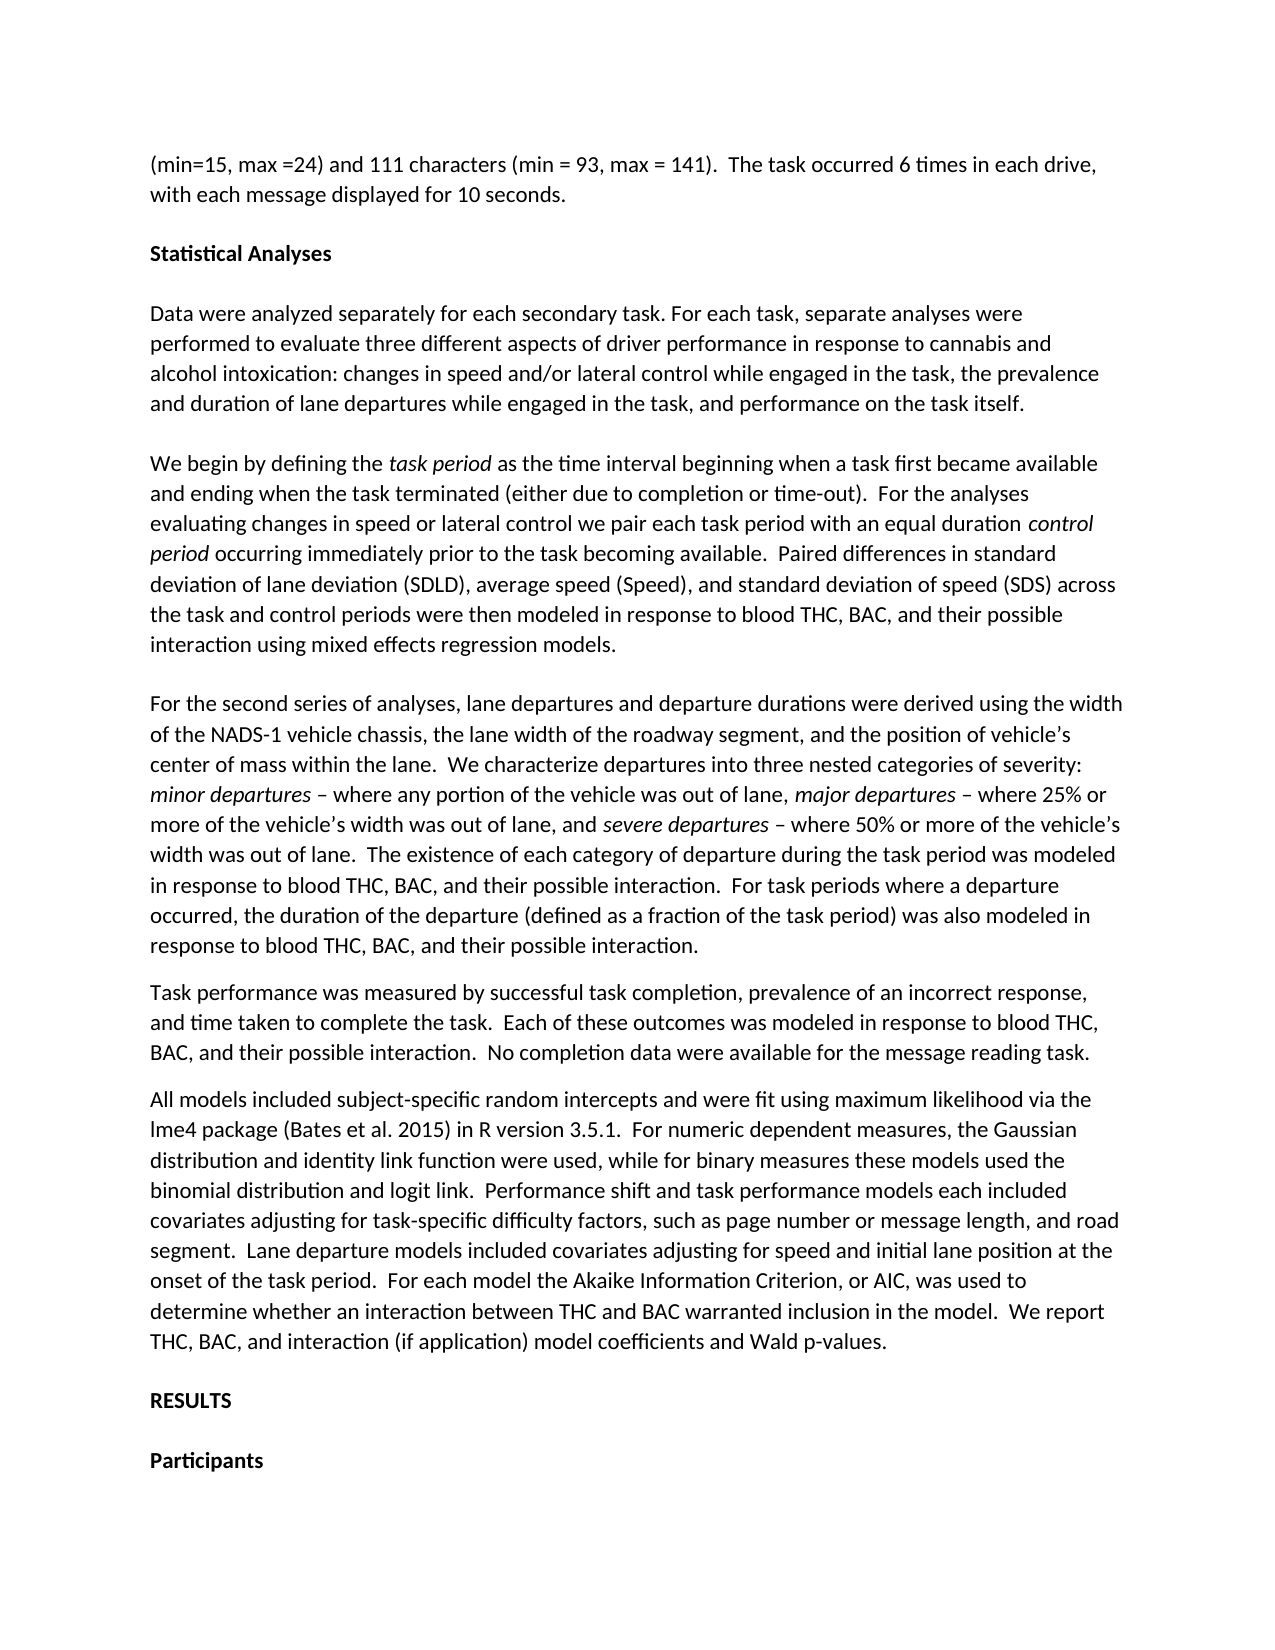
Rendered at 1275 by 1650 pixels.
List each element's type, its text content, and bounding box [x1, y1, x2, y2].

text RESULTS [150, 1386, 1125, 1414]
text Task performance was measured by successful task completion, prevalence of an incorrect response, and time taken to complete the task. Each of these outcomes was modeled in response to blood THC, BAC, and their possible interaction. No completion data were available for the message reading task. [150, 978, 1125, 1067]
text Data were analyzed separately for each secondary task. For each task, separate analyses were performed to evaluate three different aspects of driver performance in response to cannabis and alcohol intoxication: changes in speed and/or lateral control while engaged in the task, the prevalence and duration of lane departures while engaged in the task, and performance on the task itself. [150, 299, 1125, 418]
text Statistical Analyses [150, 239, 1125, 268]
text We begin by defining the task period as the time interval beginning when a task first became available and ending when the task terminated (either due to completion or time-out). For the analyses evaluating changes in speed or lateral control we pair each task period with an equal duration control period occurring immediately prior to the task becoming available. Paired differences in standard deviation of lane deviation (SDLD), average speed (Speed), and standard deviation of speed (SDS) across the task and control periods were then modeled in response to blood THC, BAC, and their possible interaction using mixed effects regression models. [150, 449, 1125, 658]
text Participants [150, 1446, 1125, 1474]
text For the second series of analyses, lane departures and departure durations were derived using the width of the NADS-1 vehicle chassis, the lane width of the roadway segment, and the position of vehicle’s center of mass within the lane. We characterize departures into three nested categories of severity: minor departures – where any portion of the vehicle was out of lane, major departures – where 25% or more of the vehicle’s width was out of lane, and severe departures – where 50% or more of the vehicle’s width was out of lane. The existence of each category of departure during the task period was modeled in response to blood THC, BAC, and their possible interaction. For task periods where a departure occurred, the duration of the departure (defined as a fraction of the task period) was also modeled in response to blood THC, BAC, and their possible interaction. [150, 689, 1125, 959]
text All models included subject-specific random intercepts and were fit using maximum likelihood via the lme4 package (Bates et al. 2015) in R version 3.5.1. For numeric dependent measures, the Gaussian distribution and identity link function were used, while for binary measures these models used the binomial distribution and logit link. Performance shift and task performance models each included covariates adjusting for task-specific difficulty factors, such as page number or message length, and road segment. Lane departure models included covariates adjusting for speed and initial lane position at the onset of the task period. For each model the Akaike Information Criterion, or AIC, was used to determine whether an interaction between THC and BAC warranted inclusion in the model. We report THC, BAC, and interaction (if application) model coefficients and Wald p-values. [150, 1085, 1125, 1355]
